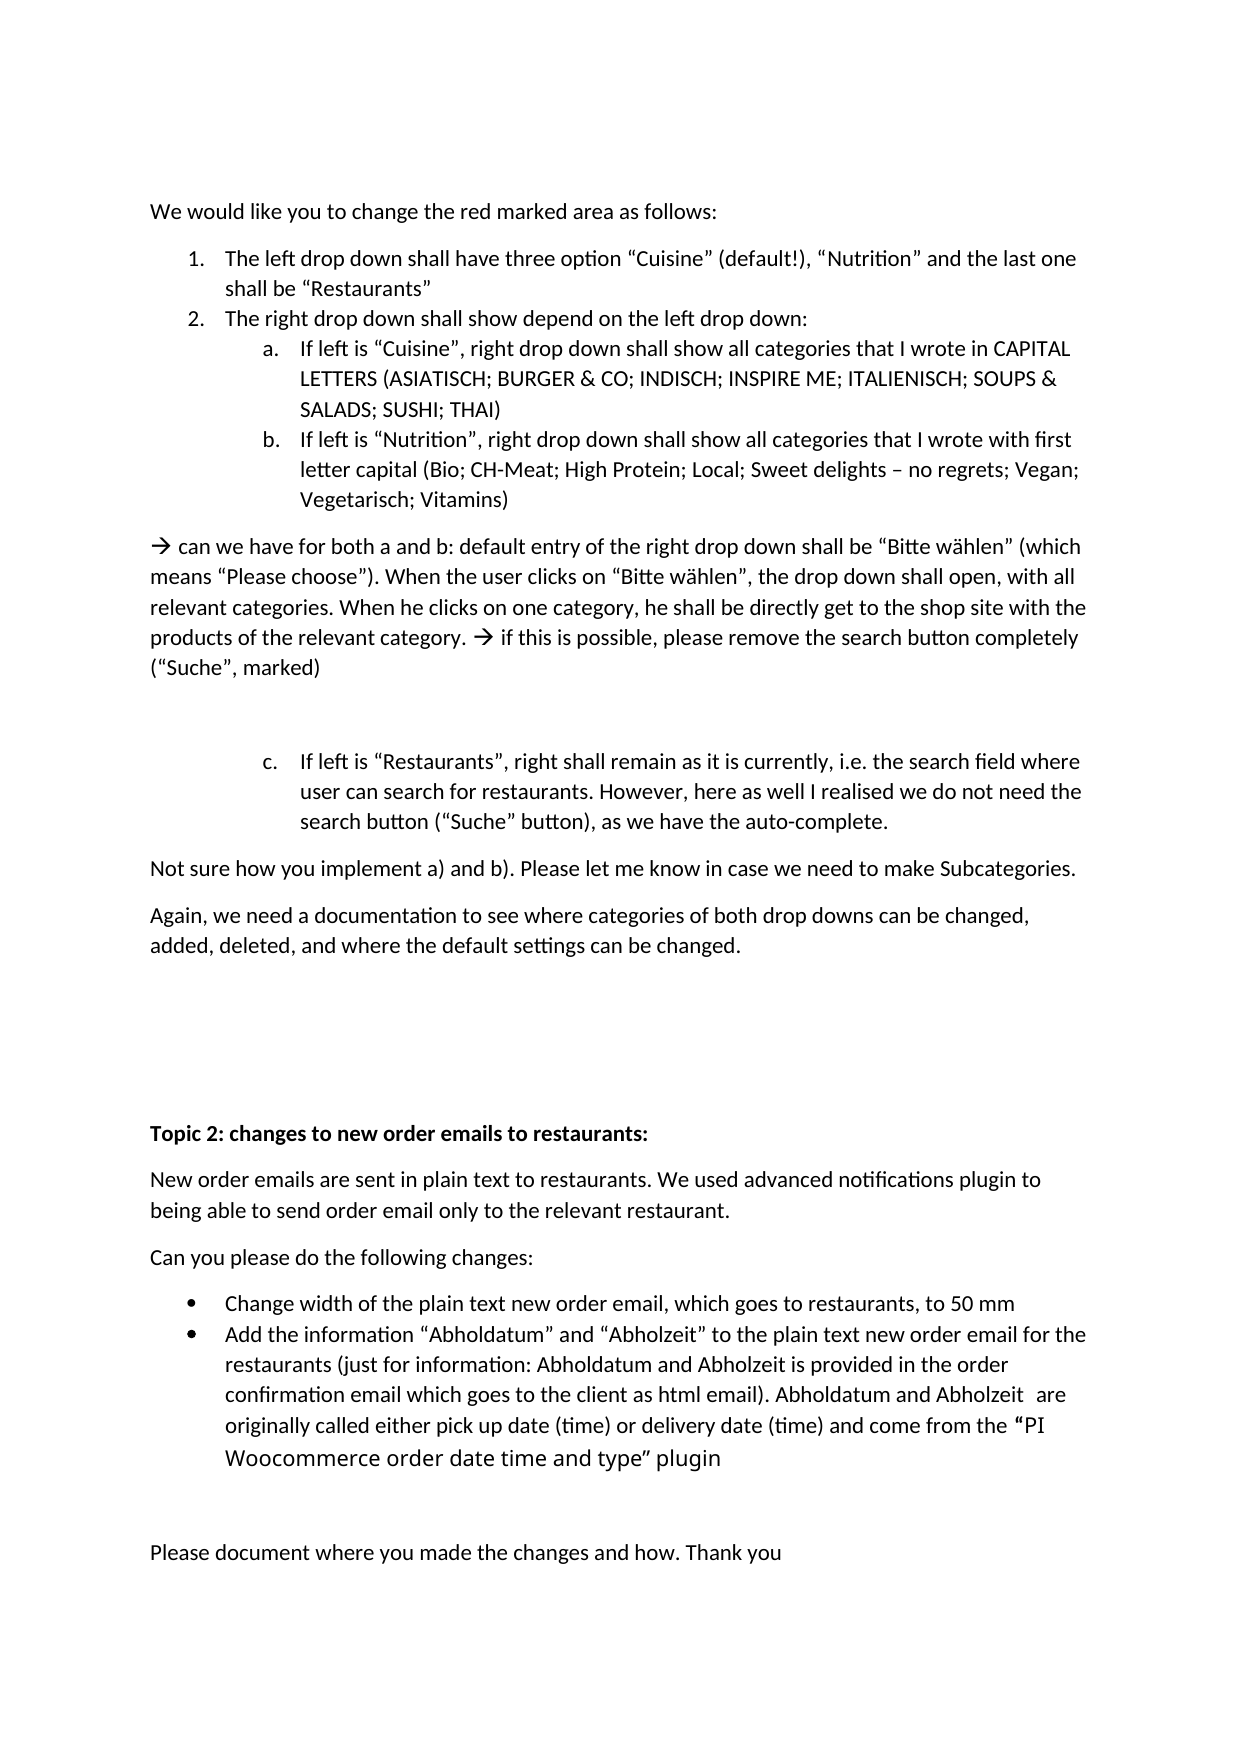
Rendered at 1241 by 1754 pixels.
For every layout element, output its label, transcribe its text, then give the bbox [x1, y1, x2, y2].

text Topic 2: changes to new order emails to restaurants: [150, 1119, 1090, 1147]
list The left drop down shall have three option “Cuisine” (default!), “Nutrition” and the last one shall be “Restaurants” [187, 244, 1090, 302]
text Please document where you made the changes and how. Thank you [150, 1538, 1090, 1566]
list If left is “Restaurants”, right shall remain as it is currently, i.e. the search field where user can search for restaurants. However, here as well I realised we do not need the search button (“Suche” button), as we have the auto-complete. [262, 747, 1090, 835]
text Again, we need a documentation to see where categories of both drop downs can be changed, added, deleted, and where the default settings can be changed. [150, 901, 1090, 959]
text can we have for both a and b: default entry of the right drop down shall be “Bitte wählen” (which means “Please choose”). When the user clicks on “Bitte wählen”, the drop down shall open, with all relevant categories. When he clicks on one category, he shall be directly get to the shop site with the products of the relevant category. if this is possible, please remove the search button completely (“Suche”, marked) [150, 532, 1090, 681]
text Not sure how you implement a) and b). Please let me know in case we need to make Subcategories. [150, 854, 1090, 882]
list Change width of the plain text new order email, which goes to restaurants, to 50 mm [187, 1289, 1090, 1318]
text New order emails are sent in plain text to restaurants. We used advanced notifications plugin to being able to send order email only to the relevant restaurant. [150, 1166, 1090, 1224]
text We would like you to change the red marked area as follows: [150, 197, 1090, 225]
list If left is “Nutrition”, right drop down shall show all categories that I wrote with first letter capital (Bio; CH-Meat; High Protein; Local; Sweet delights – no regrets; Vegan; Vegetarisch; Vitamins) [262, 425, 1090, 513]
list The right drop down shall show depend on the left drop down: [187, 304, 1090, 332]
text Can you please do the following changes: [150, 1243, 1090, 1271]
list If left is “Cuisine”, right drop down shall show all categories that I wrote in CAPITAL LETTERS (ASIATISCH; BURGER & CO; INDISCH; INSPIRE ME; ITALIENISCH; SOUPS & SALADS; SUSHI; THAI) [262, 334, 1090, 423]
list Add the information “Abholdatum” and “Abholzeit” to the plain text new order email for the restaurants (just for information: Abholdatum and Abholzeit is provided in the order confirmation email which goes to the client as html email). Abholdatum and Abholzeit are originally called either pick up date (time) or delivery date (time) and come from the “PI Woocommerce order date time and type” plugin [187, 1320, 1090, 1472]
